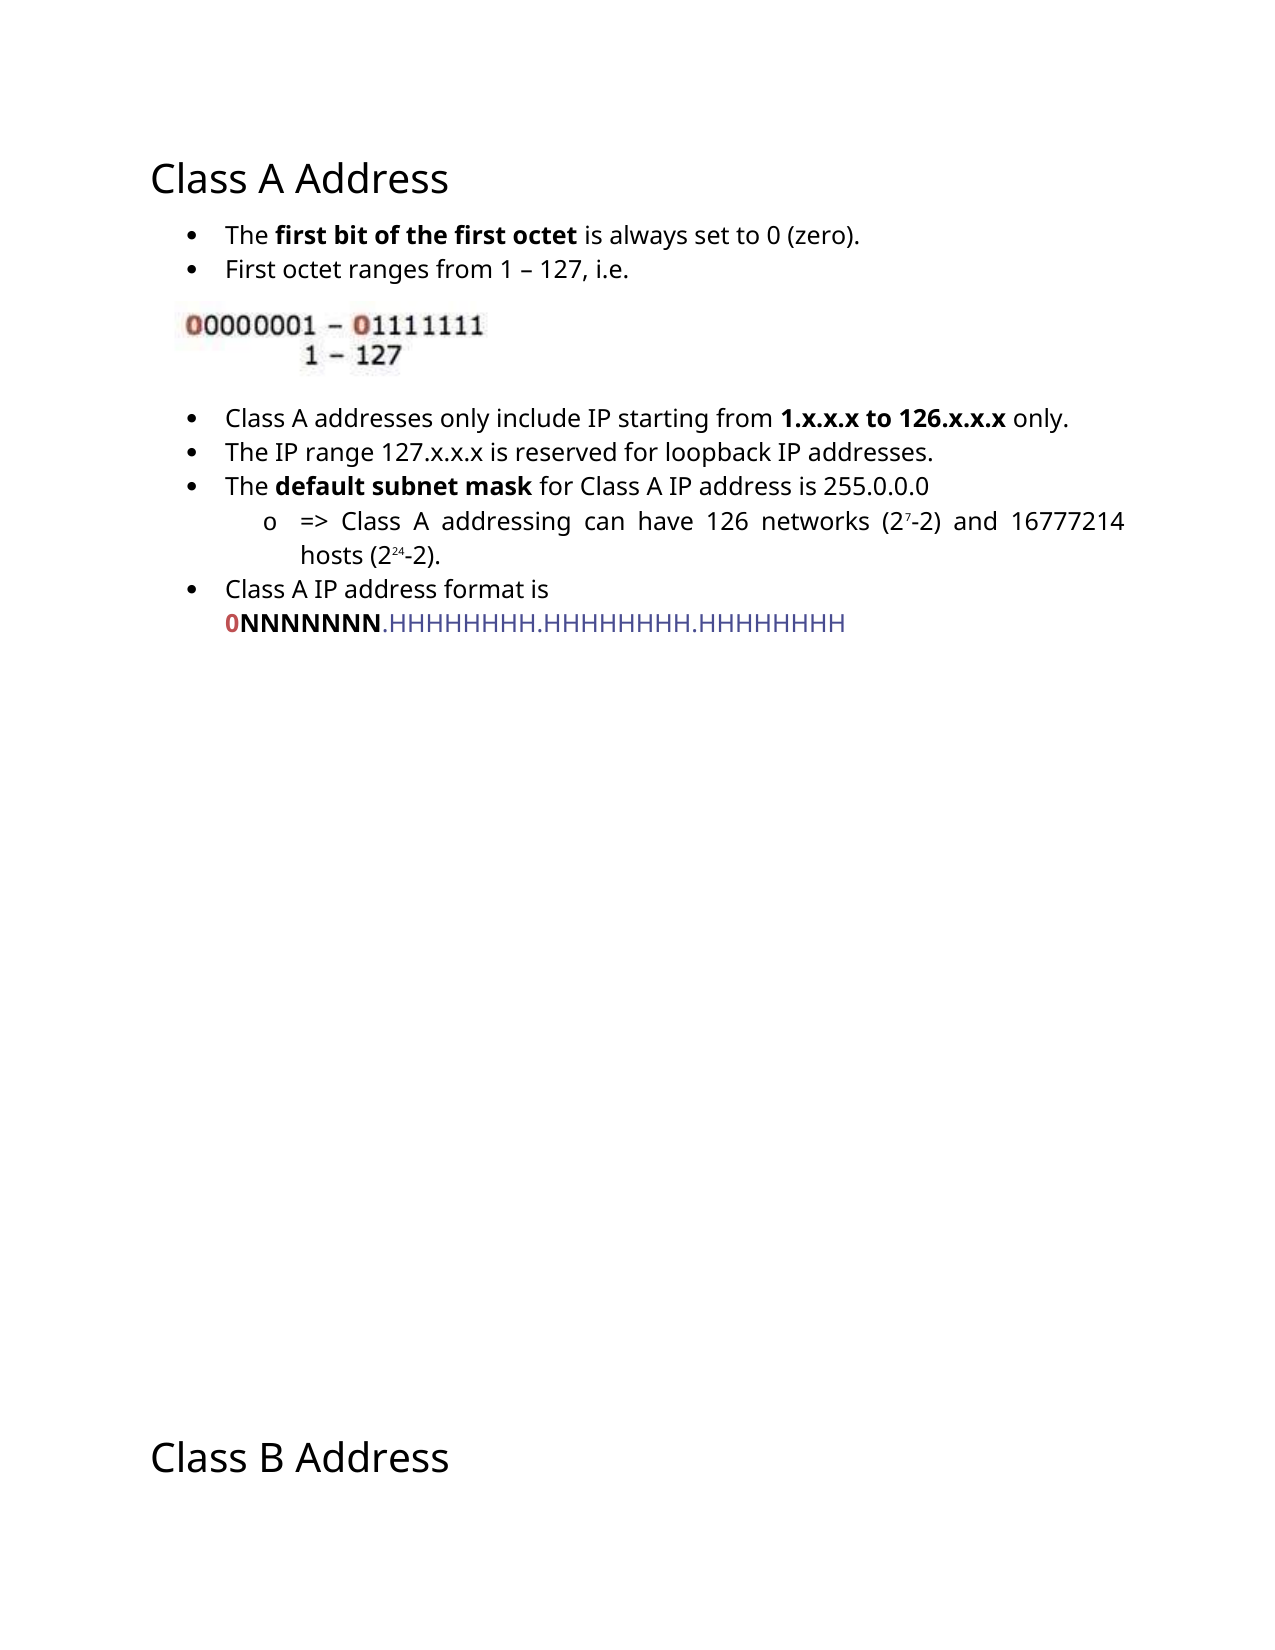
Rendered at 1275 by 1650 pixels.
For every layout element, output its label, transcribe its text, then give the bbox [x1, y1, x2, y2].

list First octet ranges from 1 – 127, i.e. [187, 252, 1125, 286]
list The default subnet mask for Class A IP address is 255.0.0.0 [187, 469, 1125, 503]
text Class B Address [150, 1429, 1125, 1484]
list Class A addresses only include IP starting from 1.x.x.x to 126.x.x.x only. [187, 401, 1125, 435]
list Class A IP address format is 0NNNNNNN.HHHHHHHH.HHHHHHHH.HHHHHHHH [187, 571, 1125, 639]
list The IP range 127.x.x.x is reserved for loopback IP addresses. [187, 435, 1125, 469]
picture [150, 301, 541, 389]
text Class A Address [150, 150, 1125, 205]
list The first bit of the first octet is always set to 0 (zero). [187, 218, 1125, 252]
list => Class A addressing can have 126 networks (27-2) and 16777214 hosts (224-2). [262, 503, 1125, 571]
